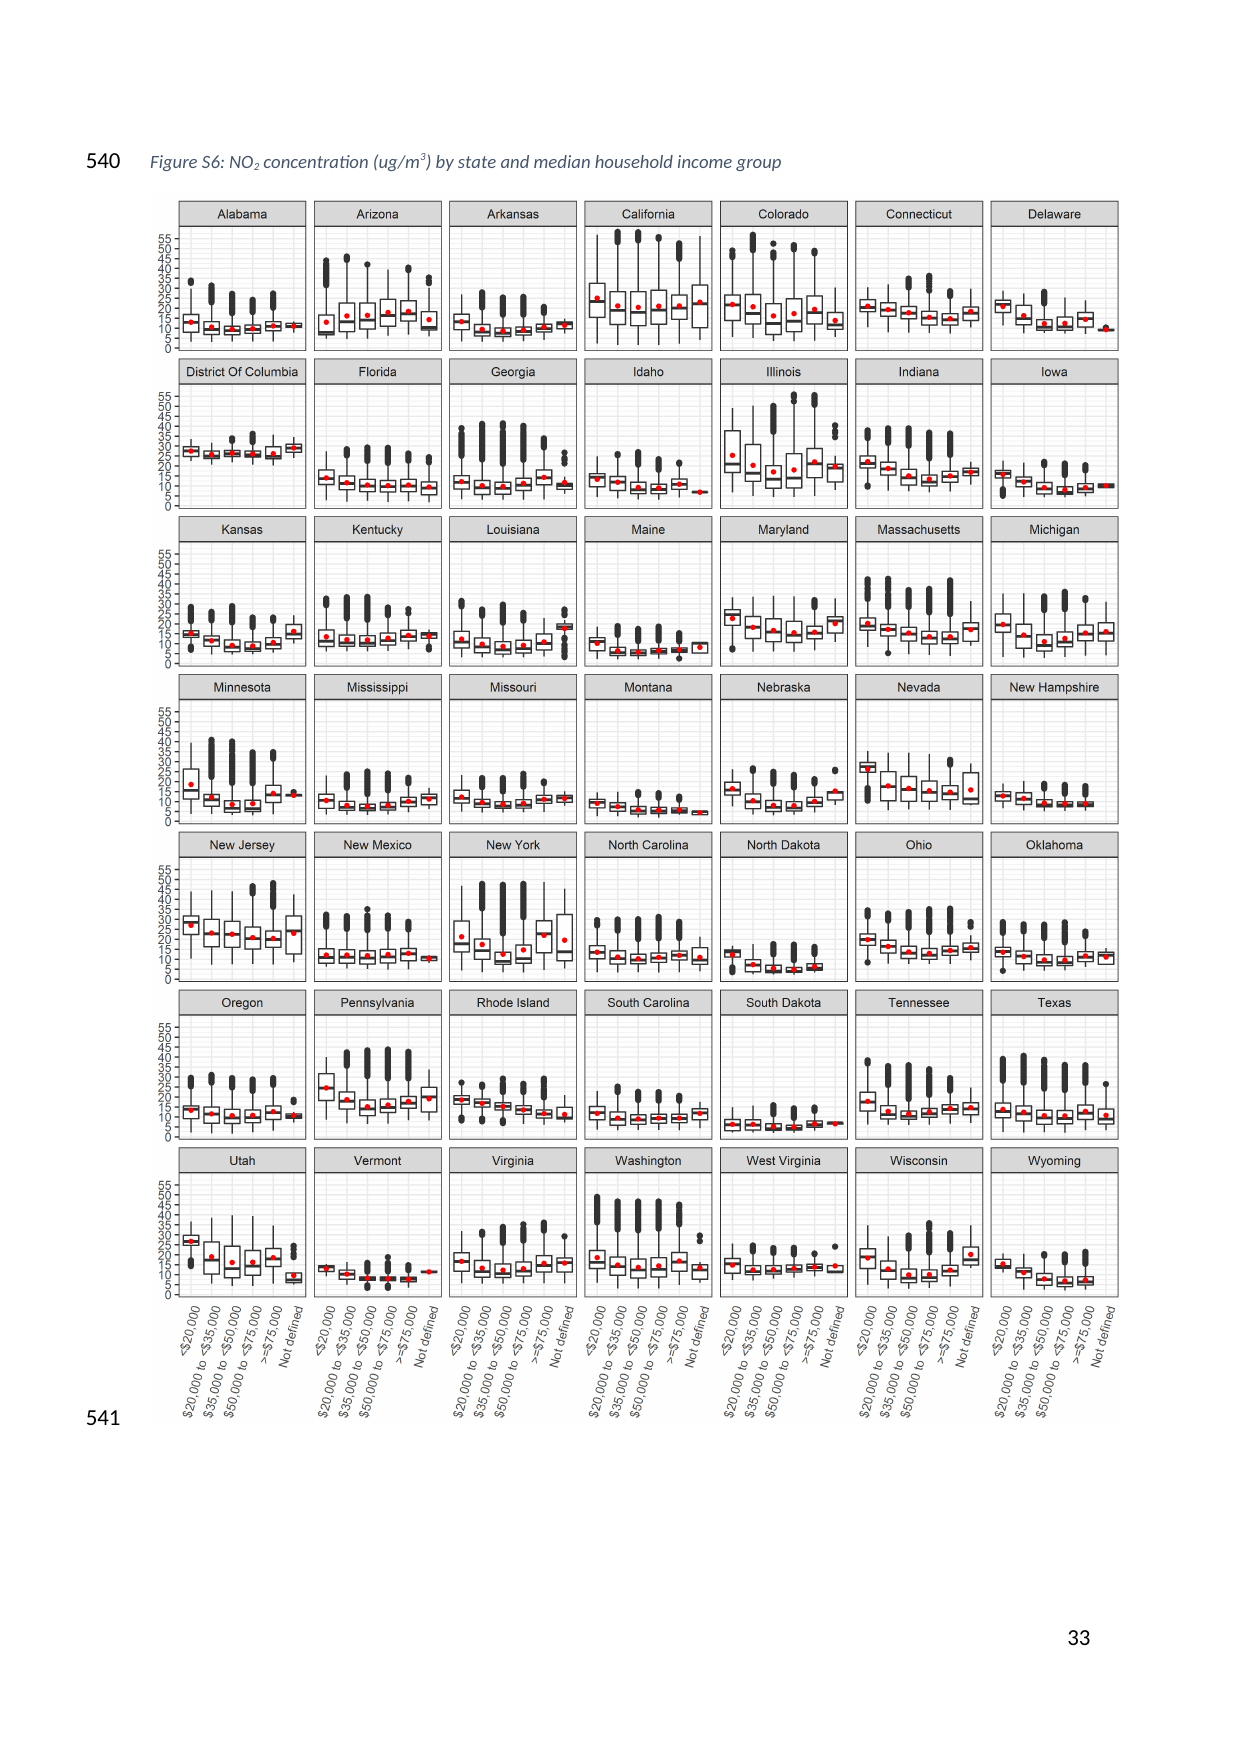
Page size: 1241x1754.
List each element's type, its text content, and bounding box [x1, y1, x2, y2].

picture [150, 193, 1126, 1425]
text Figure S6: NO2 concentration (ug/m3) by state and median household income group [150, 150, 1090, 173]
